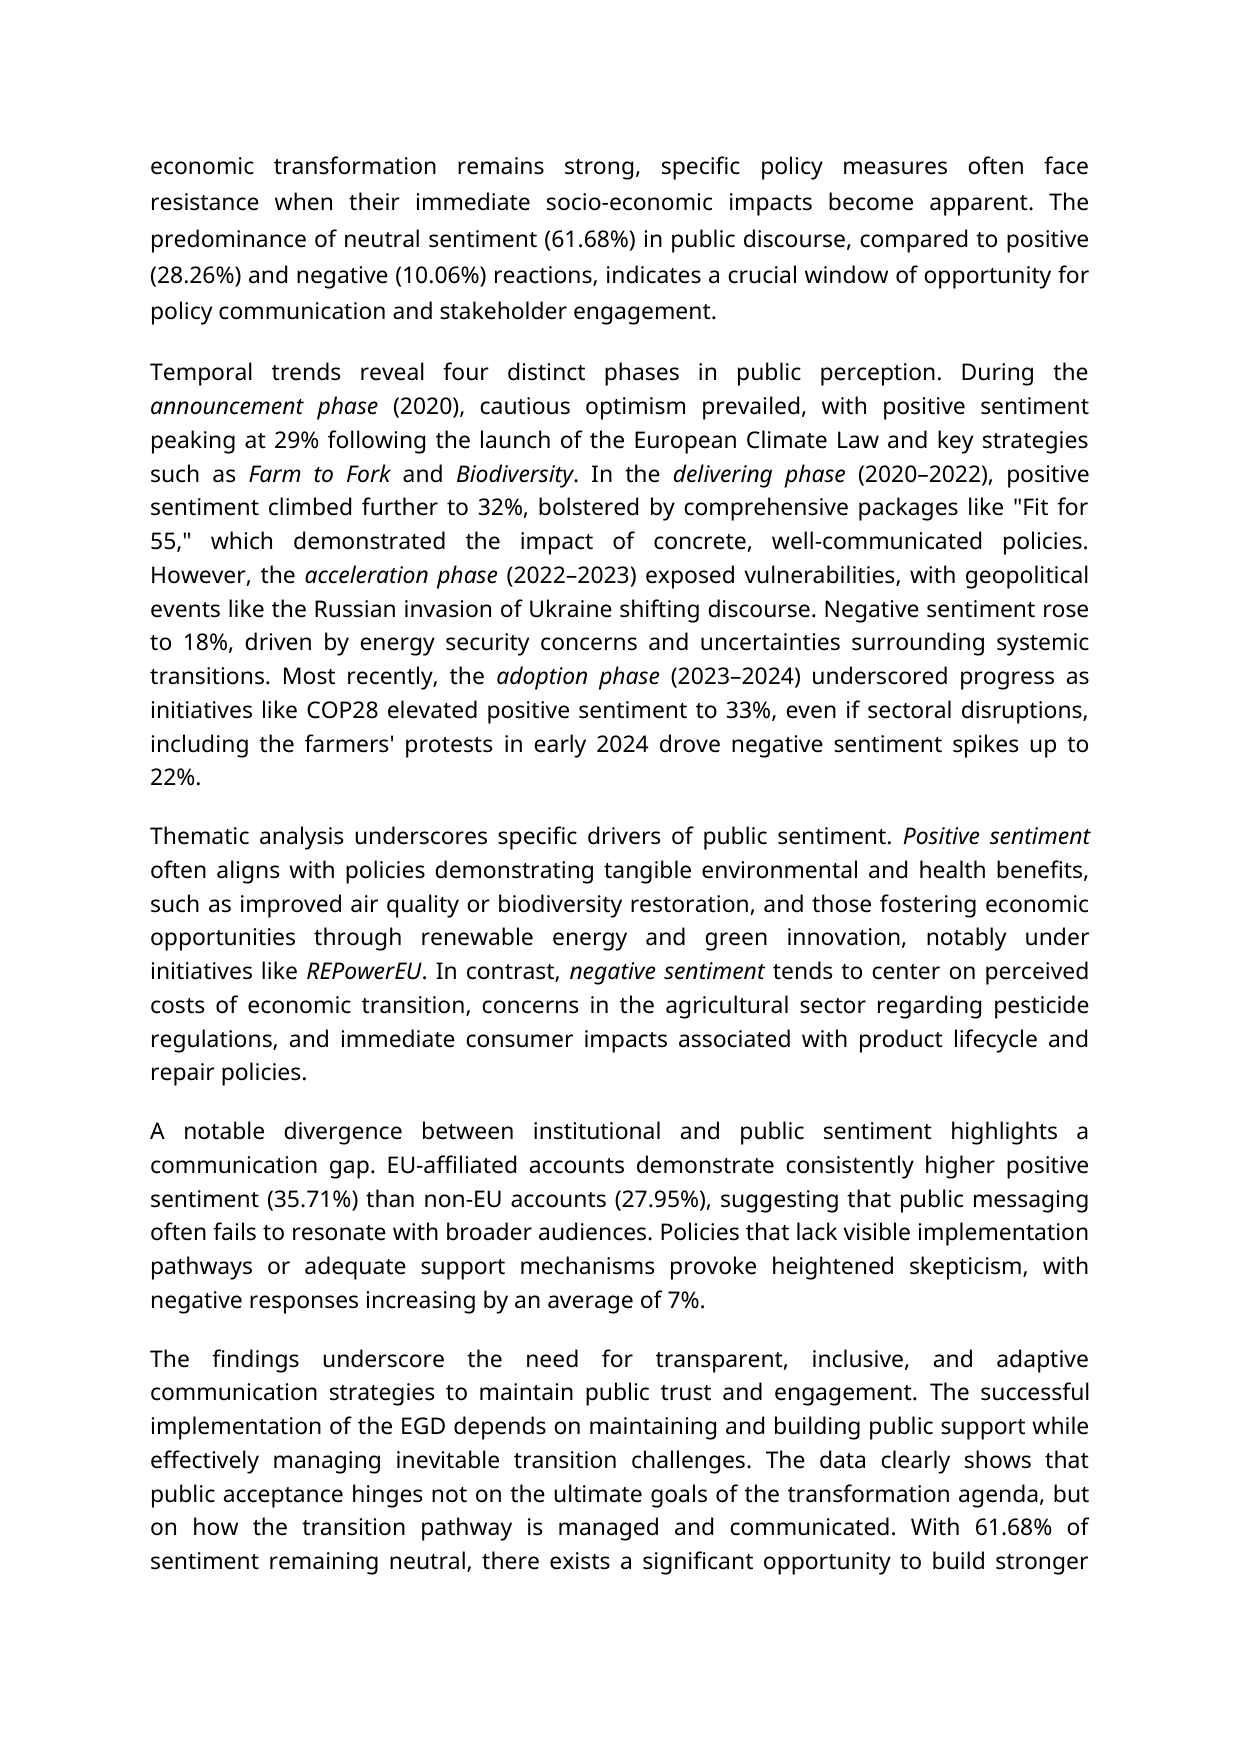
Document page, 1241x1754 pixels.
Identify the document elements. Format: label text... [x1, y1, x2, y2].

text Temporal trends reveal four distinct phases in public perception. During the announcement phase (2020), cautious optimism prevailed, with positive sentiment peaking at 29% following the launch of the European Climate Law and key strategies such as Farm to Fork and Biodiversity. In the delivering phase (2020–2022), positive sentiment climbed further to 32%, bolstered by comprehensive packages like "Fit for 55," which demonstrated the impact of concrete, well-communicated policies. However, the acceleration phase (2022–2023) exposed vulnerabilities, with geopolitical events like the Russian invasion of Ukraine shifting discourse. Negative sentiment rose to 18%, driven by energy security concerns and uncertainties surrounding systemic transitions. Most recently, the adoption phase (2023–2024) underscored progress as initiatives like COP28 elevated positive sentiment to 33%, even if sectoral disruptions, including the farmers' protests in early 2024 drove negative sentiment spikes up to 22%. [150, 356, 1090, 792]
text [150, 150, 1090, 326]
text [150, 1342, 1090, 1576]
text A notable divergence between institutional and public sentiment highlights a communication gap. EU-affiliated accounts demonstrate consistently higher positive sentiment (35.71%) than non-EU accounts (27.95%), suggesting that public messaging often fails to resonate with broader audiences. Policies that lack visible implementation pathways or adequate support mechanisms provoke heightened skepticism, with negative responses increasing by an average of 7%. [150, 1115, 1090, 1315]
text Thematic analysis underscores specific drivers of public sentiment. Positive sentiment often aligns with policies demonstrating tangible environmental and health benefits, such as improved air quality or biodiversity restoration, and those fostering economic opportunities through renewable energy and green innovation, notably under initiatives like REPowerEU. In contrast, negative sentiment tends to center on perceived costs of economic transition, concerns in the agricultural sector regarding pesticide regulations, and immediate consumer impacts associated with product lifecycle and repair policies. [150, 820, 1090, 1087]
